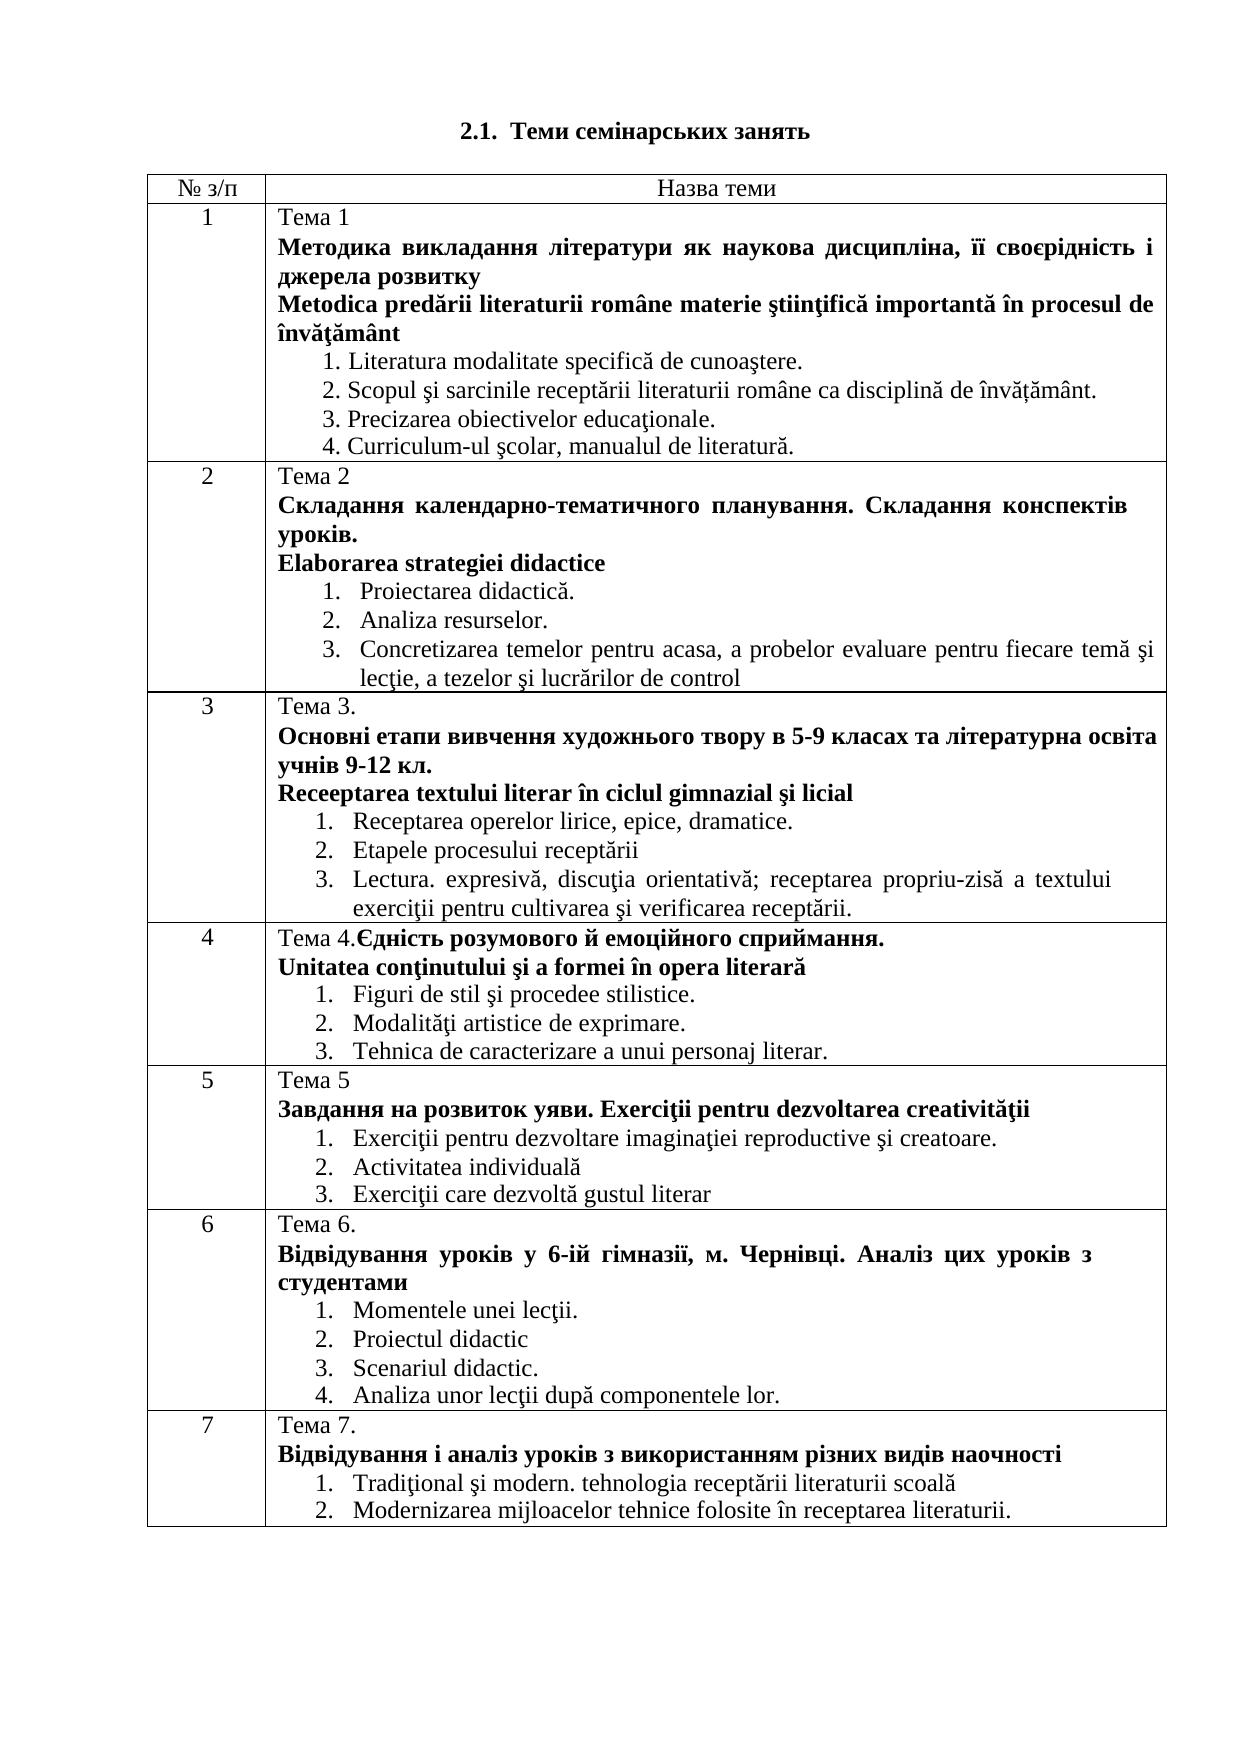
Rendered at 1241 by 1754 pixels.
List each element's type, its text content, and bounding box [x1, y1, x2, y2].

table_cell Тема 2 Складання календарно-тематичного планування. Складання конспектів уроків. Elaborarea strategiei didactice Proiectarea didactică. Analiza resurselor. Concretizarea temelor pentru acasa, a probelor evaluare pentru fiecare temă şi lecţie, a tezelor şi lucrărilor de control [266, 462, 1166, 691]
table_cell 3 [148, 693, 265, 922]
table_cell 4 [148, 923, 265, 1065]
table_cell 7 [148, 1411, 265, 1526]
table_header № з/п [148, 175, 265, 202]
table_cell Тема 3. Основні етапи вивчення художнього твору в 5-9 класах та літературна освіта учнів 9-12 кл. Receeptarea textului literar în ciclul gimnazial şi licial Receptarea operelor lirice, epice, dramatice. Etapele procesului receptării Lectura. expresivă, discuţia orientativă; receptarea propriu-zisă a textului exerciţii pentru cultivarea şi verificarea receptării. [266, 693, 1166, 922]
table_cell 1 [148, 204, 265, 461]
table_cell Тема 1 Методика викладання літератури як наукова дисципліна, її своєрідність і джерела розвитку Metodica predării literaturii române materie ştiinţifică importantă în procesul de învăţământ Literatura modalitate specifică de cunoaştere. Scopul şi sarcinile receptării literaturii române ca disciplină de învățământ. Precizarea obiectivelor educaţionale. Curriculum-ul şcolar, manualul de literatură. [266, 204, 1166, 461]
table_cell Тема 4.Єдність розумового й емоційного сприймання. Unitatea conţinutului şi a formei în opera literară Figuri de stil şi procedee stilistice. Modalităţi artistice de exprimare. Tehnica de caracterizare a unui personaj literar. [266, 923, 1166, 1065]
table_cell Тема 6. Відвідування уроків у 6-ій гімназії, м. Чернівці. Аналіз цих уроків з студентами Momentele unei lecţii. Proiectul didactic Scenariul didactic. Analiza unor lecţii după componentele lor. [266, 1210, 1166, 1410]
table_cell 6 [148, 1210, 265, 1410]
table_header Назва теми [266, 175, 1166, 202]
list Теми семінарських занять [460, 116, 1186, 144]
table_cell 2 [148, 462, 265, 691]
table_cell Тема 7. Відвідування і аналіз уроків з використанням різних видів наочності Tradiţional şi modern. tehnologia receptării literaturii scoală Modernizarea mijloacelor tehnice folosite în receptarea literaturii. [266, 1411, 1166, 1526]
table_cell Тема 5 Завдання на розвиток уяви. Exerciţii pentru dezvoltarea creativităţii Exerciţii pentru dezvoltare imaginaţiei reproductive şi creatoare. Activitatea individuală Exerciţii care dezvoltă gustul literar [266, 1066, 1166, 1209]
table_cell 5 [148, 1066, 265, 1209]
